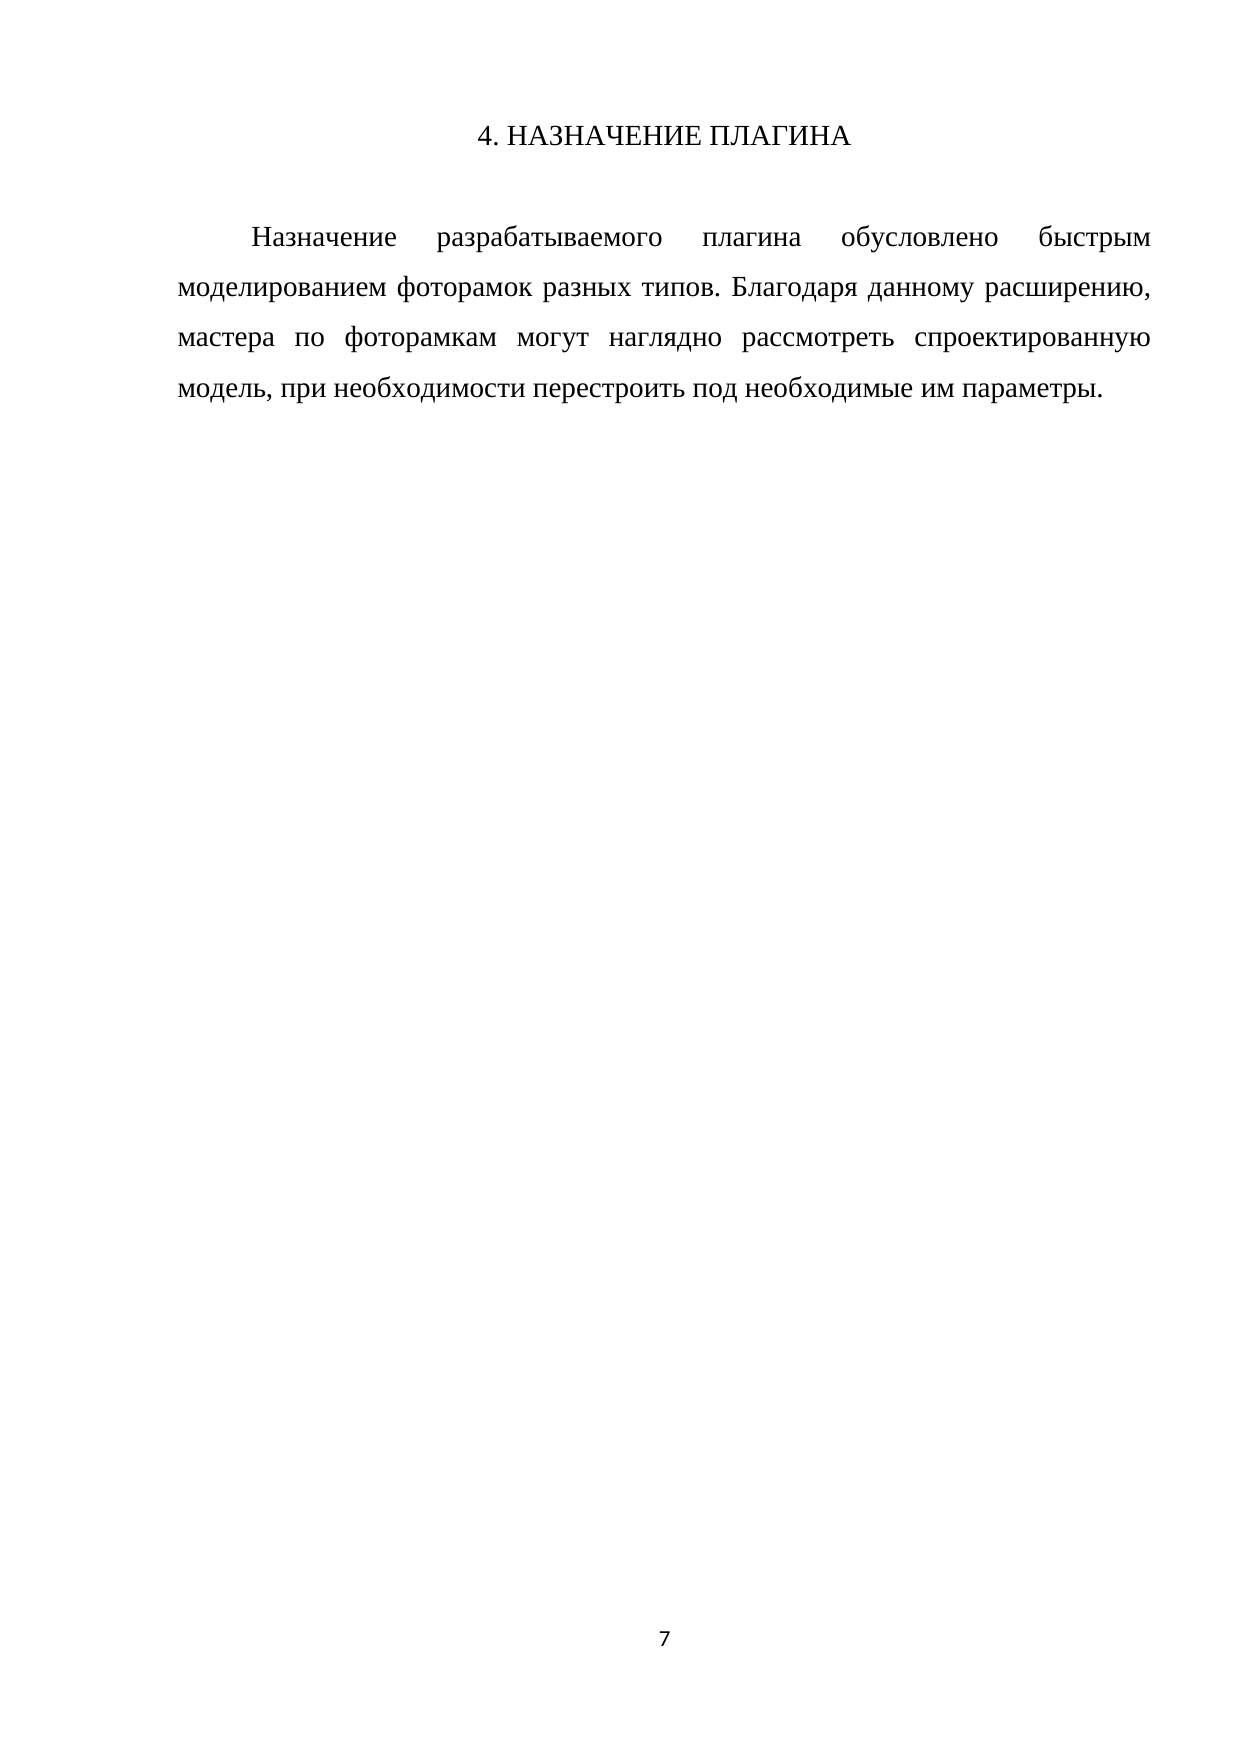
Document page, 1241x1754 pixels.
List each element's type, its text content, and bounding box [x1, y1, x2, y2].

text Назначение разрабатываемого плагина обусловлено быстрым моделированием фоторамок разных типов. Благодаря данному расширению, мастера по фоторамкам могут наглядно рассмотреть спроектированную модель, при необходимости перестроить под необходимые им параметры. [177, 219, 1152, 403]
subtitle 4. НАЗНАЧЕНИЕ ПЛАГИНА [177, 118, 1152, 152]
